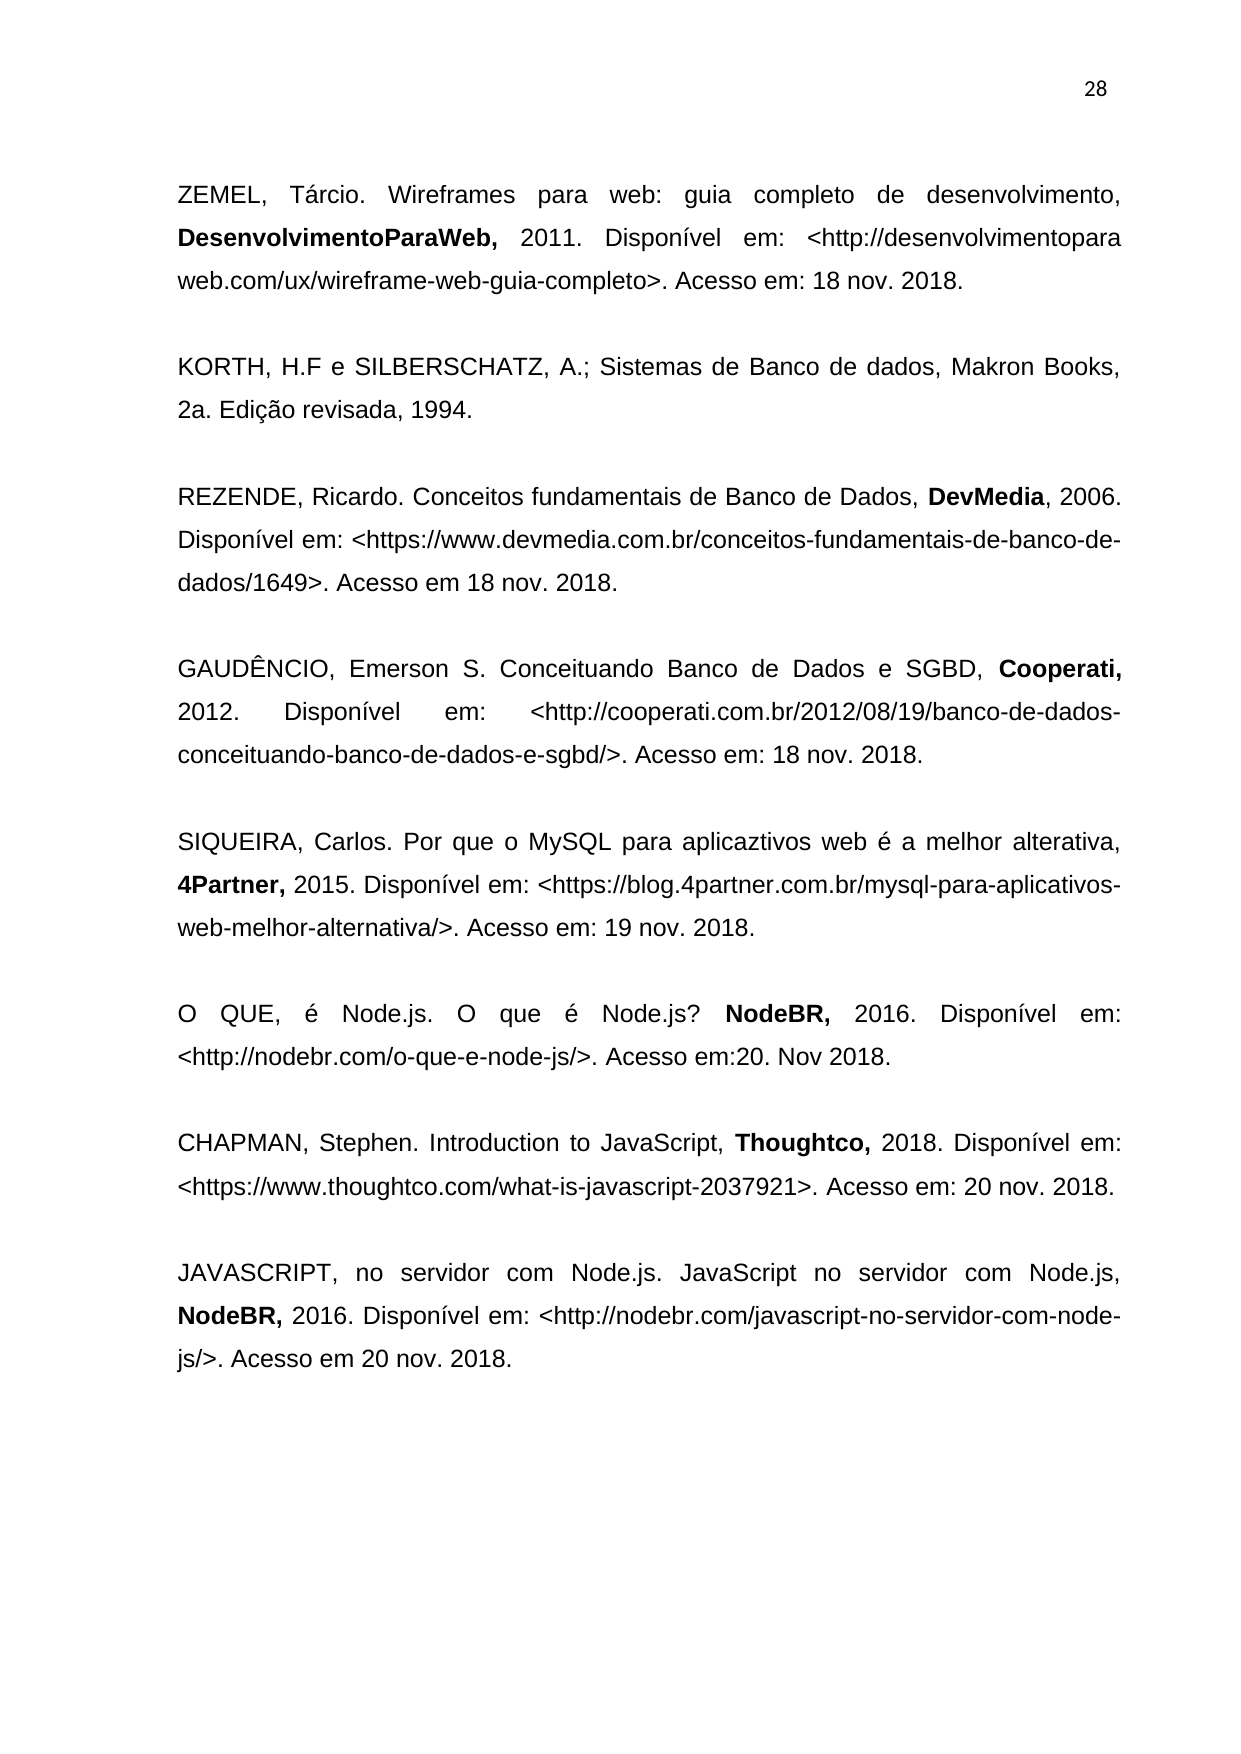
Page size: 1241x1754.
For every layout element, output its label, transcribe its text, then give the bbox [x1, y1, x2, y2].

text KORTH, H.F e SILBERSCHATZ, A.; Sistemas de Banco de dados, Makron Books, 2a. Edição revisada, 1994. [177, 352, 1122, 424]
text SIQUEIRA, Carlos. Por que o MySQL para aplicaztivos web é a melhor alterativa, 4Partner, 2015. Disponível em: <https://blog.4partner.com.br/mysql-para-aplicativos-web-melhor-alternativa/>. Acesso em: 19 nov. 2018. [177, 826, 1122, 941]
text CHAPMAN, Stephen. Introduction to JavaScript, Thoughtco, 2018. Disponível em: <https://www.thoughtco.com/what-is-javascript-2037921>. Acesso em: 20 nov. 2018. [177, 1128, 1122, 1200]
text ZEMEL, Tárcio. Wireframes para web: guia completo de desenvolvimento, DesenvolvimentoParaWeb, 2011. Disponível em: <http://desenvolvimentopara web.com/ux/wireframe-web-guia-completo>. Acesso em: 18 nov. 2018. [177, 179, 1122, 294]
text GAUDÊNCIO, Emerson S. Conceituando Banco de Dados e SGBD, Cooperati, 2012. Disponível em: <http://cooperati.com.br/2012/08/19/banco-de-dados-conceituando-banco-de-dados-e-sgbd/>. Acesso em: 18 nov. 2018. [177, 654, 1122, 769]
text O QUE, é Node.js. O que é Node.js? NodeBR, 2016. Disponível em: <http://nodebr.com/o-que-e-node-js/>. Acesso em:20. Nov 2018. [177, 999, 1122, 1071]
text JAVASCRIPT, no servidor com Node.js. JavaScript no servidor com Node.js, NodeBR, 2016. Disponível em: <http://nodebr.com/javascript-no-servidor-com-node-js/>. Acesso em 20 nov. 2018. [177, 1258, 1122, 1373]
text REZENDE, Ricardo. Conceitos fundamentais de Banco de Dados, DevMedia, 2006. Disponível em: <https://www.devmedia.com.br/conceitos-fundamentais-de-banco-de-dados/1649>. Acesso em 18 nov. 2018. [177, 481, 1122, 596]
